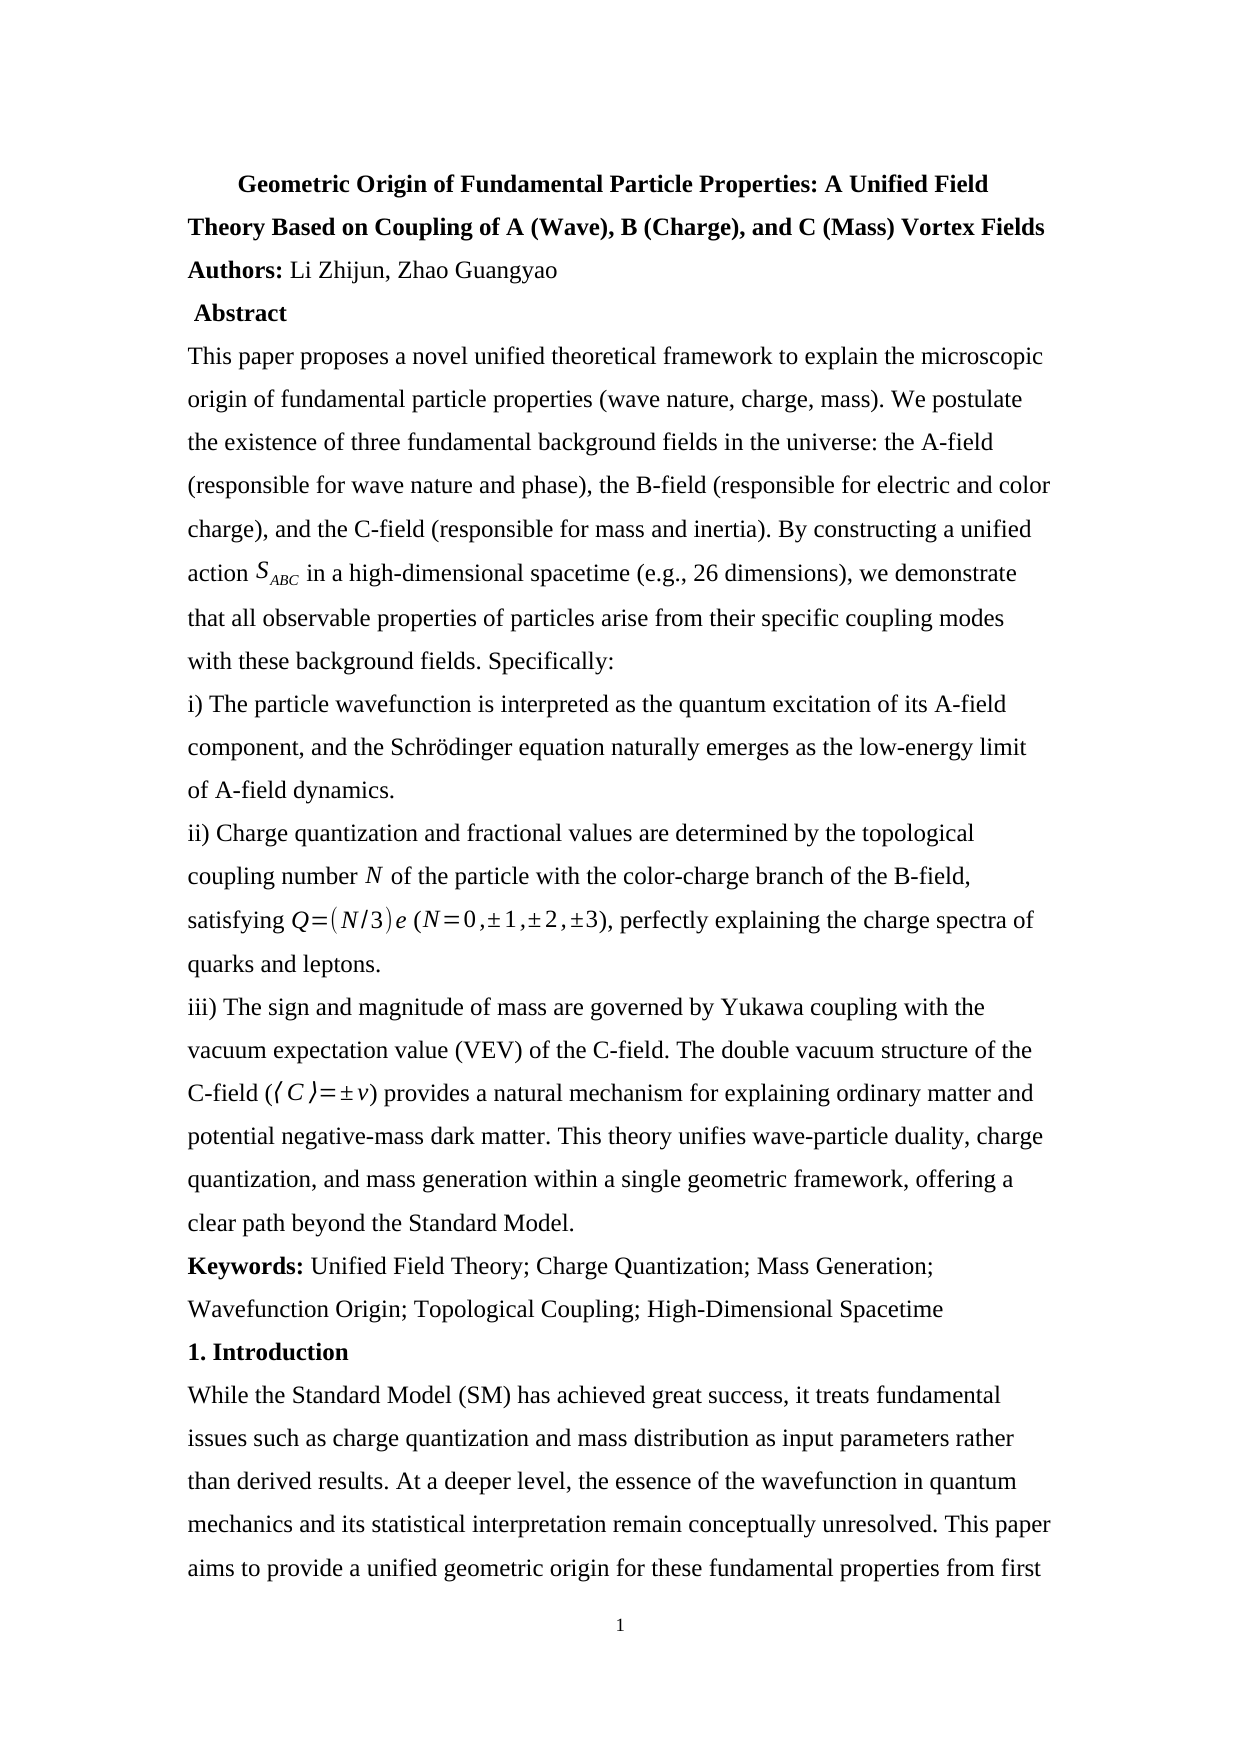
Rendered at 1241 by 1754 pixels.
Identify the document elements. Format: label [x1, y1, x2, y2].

text [187, 169, 1053, 1581]
